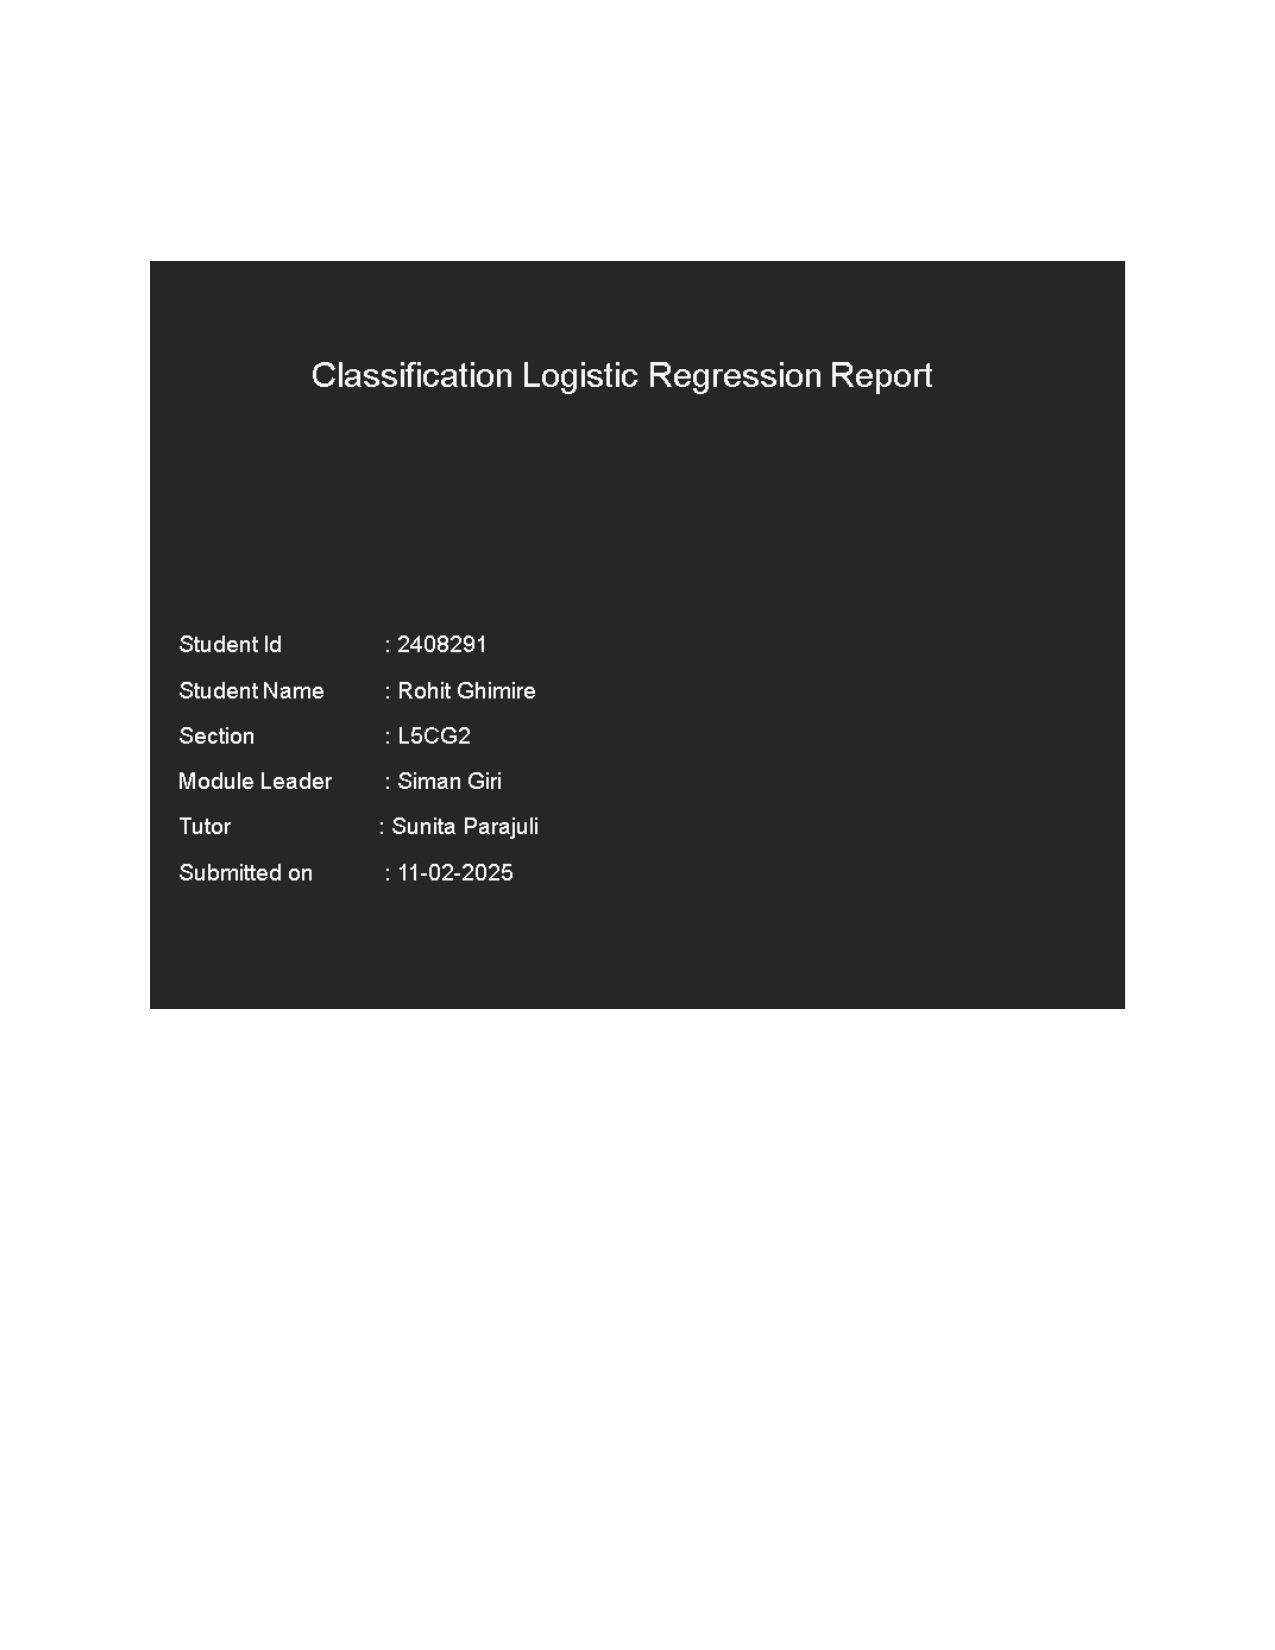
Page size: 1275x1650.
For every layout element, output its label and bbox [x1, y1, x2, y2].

picture [150, 261, 1125, 1009]
